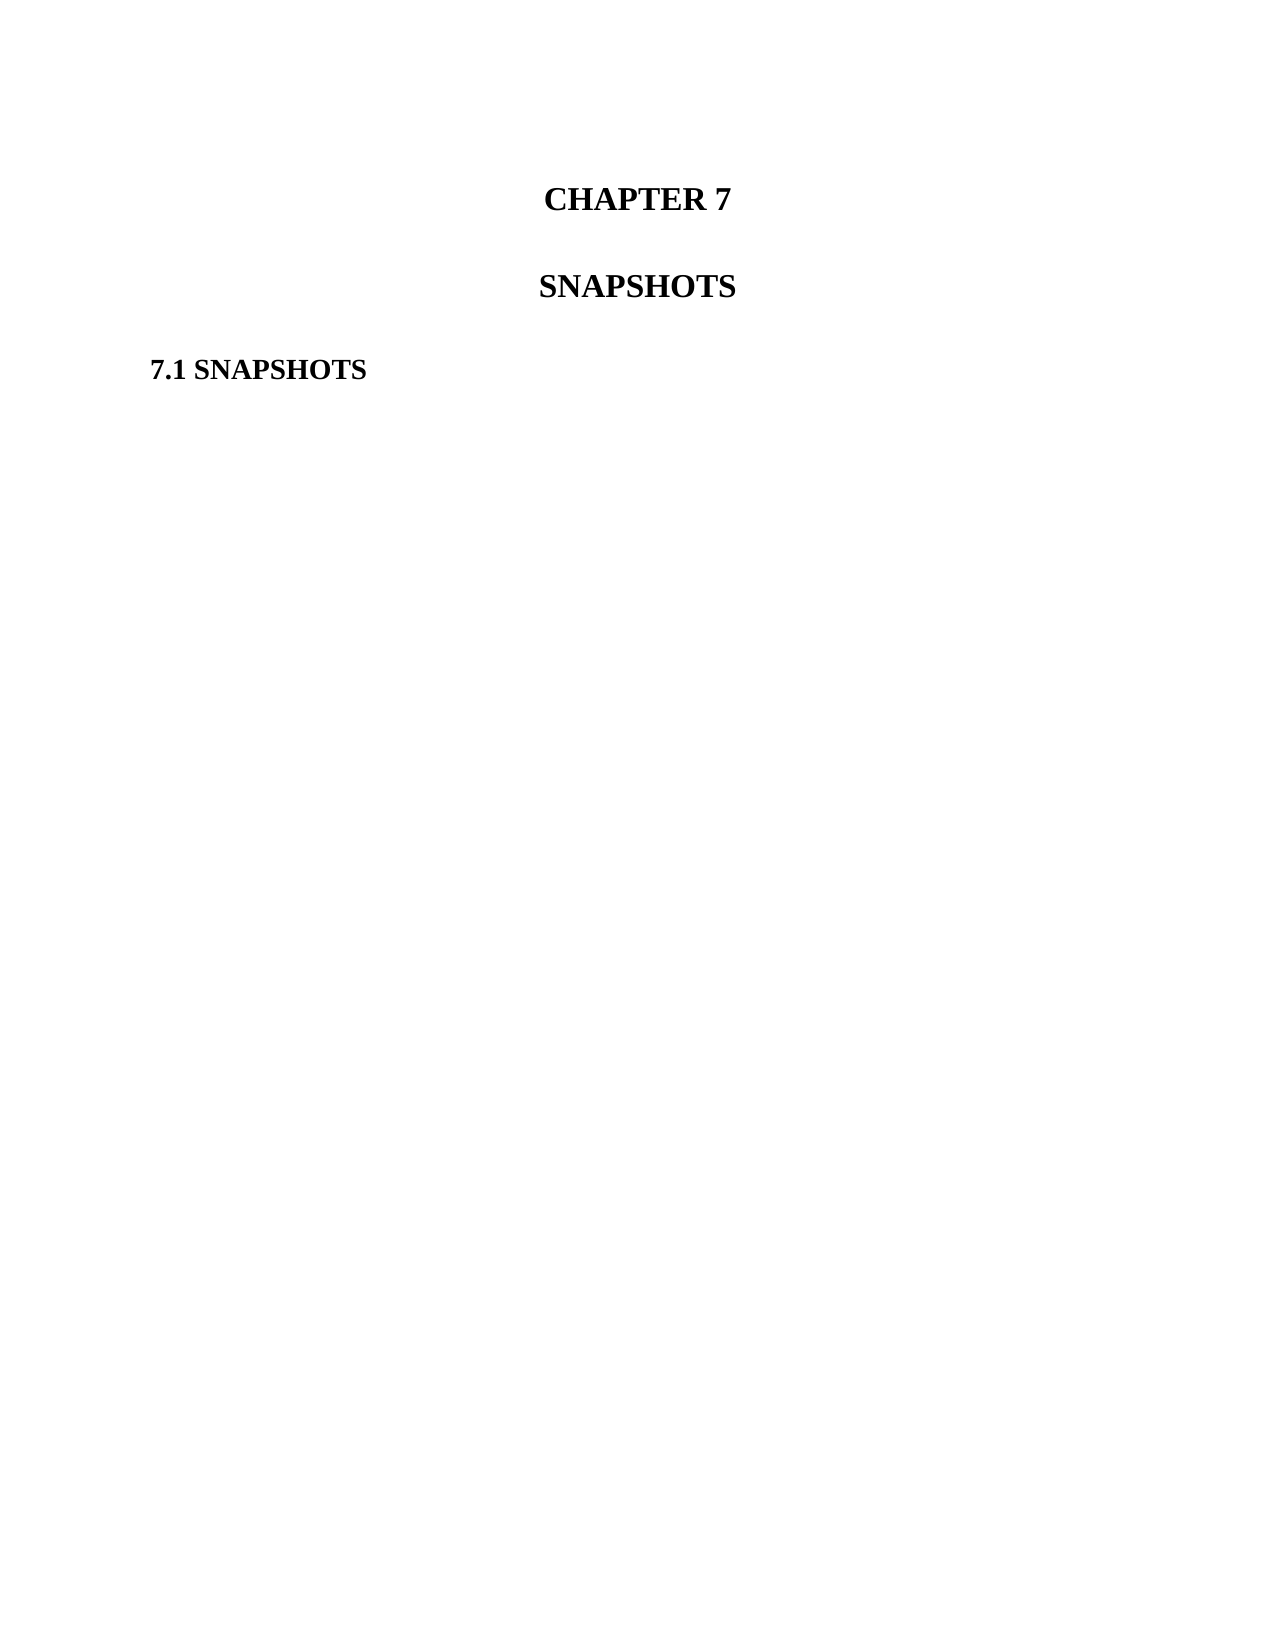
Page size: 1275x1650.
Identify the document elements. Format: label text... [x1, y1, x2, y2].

text CHAPTER 7 [150, 179, 1125, 217]
text SNAPSHOTS [150, 266, 1125, 304]
text 7.1 SNAPSHOTS [150, 352, 1125, 386]
